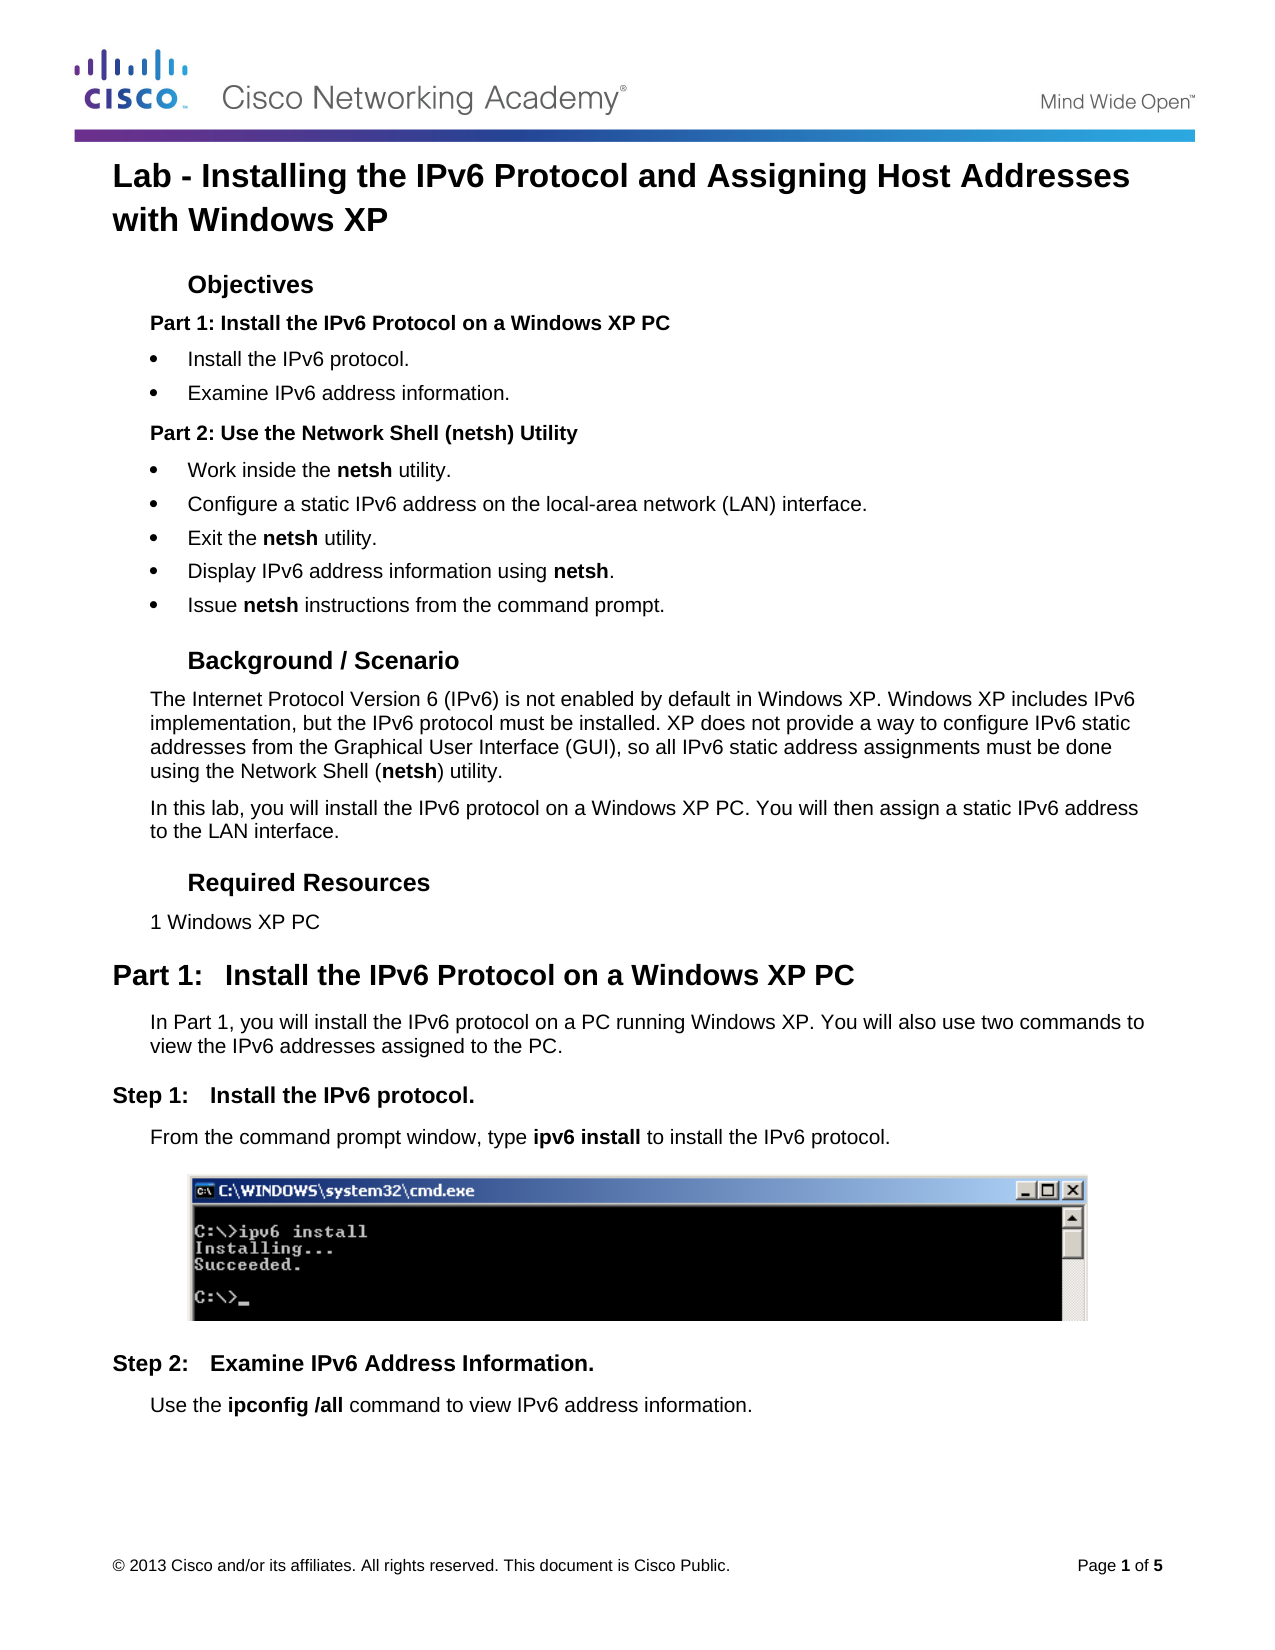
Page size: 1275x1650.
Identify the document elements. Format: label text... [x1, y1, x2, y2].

text Objectives [112, 269, 1162, 298]
text Work inside the netsh utility. [150, 458, 1162, 482]
text Examine IPv6 Address Information. [112, 1350, 1162, 1376]
text Examine IPv6 address information. [150, 381, 1162, 405]
text From the command prompt window, type ipv6 install to install the IPv6 protocol. [150, 1125, 1162, 1149]
text In Part 1, you will install the IPv6 protocol on a PC running Windows XP. You will also use two commands to view the IPv6 addresses assigned to the PC. [150, 1009, 1162, 1057]
text The Internet Protocol Version 6 (IPv6) is not enabled by default in Windows XP. Windows XP includes IPv6 implementation, but the IPv6 protocol must be installed. XP does not provide a way to configure IPv6 static addresses from the Graphical User Interface (GUI), so all IPv6 static address assignments must be done using the Network Shell (netsh) utility. [150, 687, 1162, 783]
text Part 2: Use the Network Shell (netsh) Utility [150, 421, 1162, 445]
title Lab - Installing the IPv6 Protocol and Assigning Host Addresses with Windows XP [112, 156, 1162, 239]
text Use the ipconfig /all command to view IPv6 address information. [150, 1392, 1162, 1416]
text Install the IPv6 protocol. [112, 1082, 1162, 1109]
text Exit the netsh utility. [150, 525, 1162, 549]
text Configure a static IPv6 address on the local-area network (LAN) interface. [150, 492, 1162, 516]
text Install the IPv6 Protocol on a Windows XP PC [112, 958, 1162, 992]
text Issue netsh instructions from the command prompt. [150, 593, 1162, 617]
text Install the IPv6 protocol. [150, 347, 1162, 371]
text In this lab, you will install the IPv6 protocol on a Windows XP PC. You will then assign a static IPv6 address to the LAN interface. [150, 795, 1162, 843]
picture [0, 30, 1273, 142]
text Background / Scenario [112, 646, 1162, 674]
picture [187, 1174, 1088, 1321]
text 1 Windows XP PC [150, 909, 1162, 933]
text Required Resources [112, 868, 1162, 897]
text Display IPv6 address information using netsh. [150, 559, 1162, 583]
text Part 1: Install the IPv6 Protocol on a Windows XP PC [150, 311, 1162, 335]
